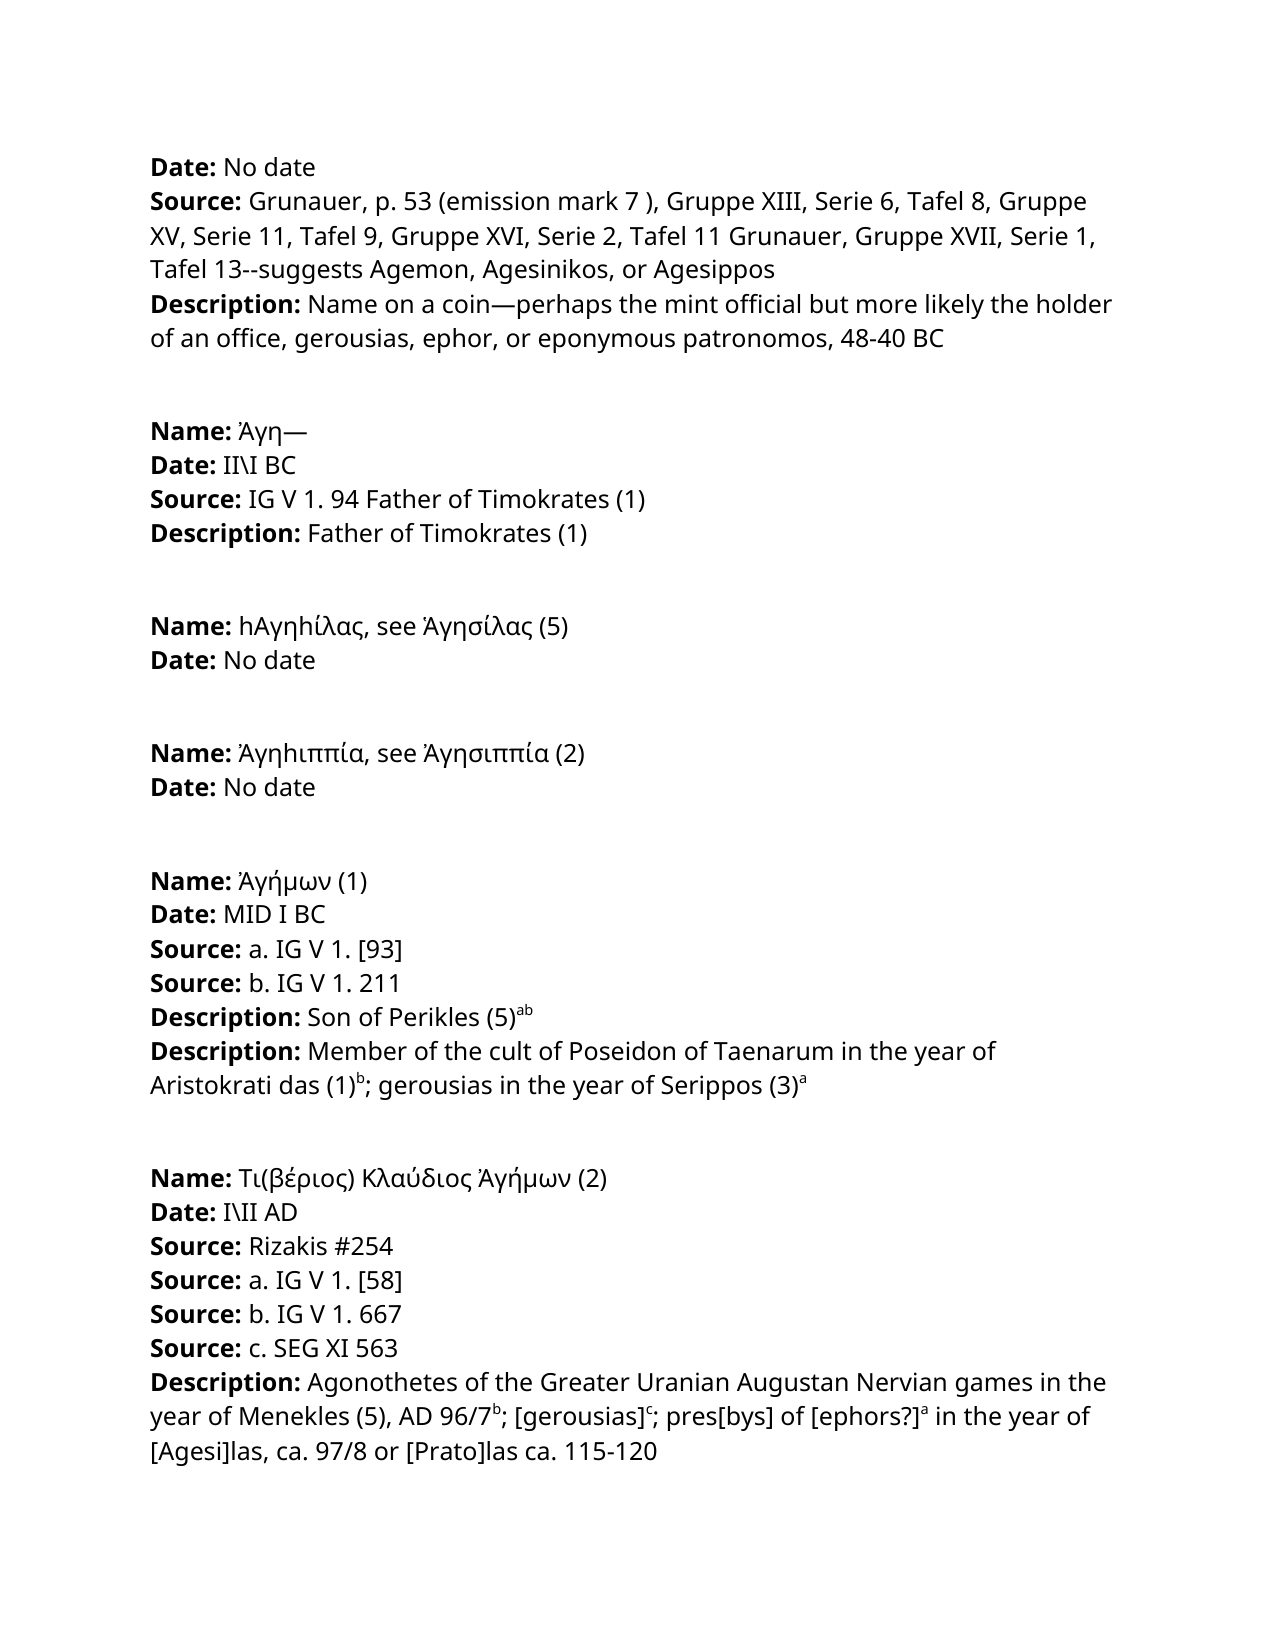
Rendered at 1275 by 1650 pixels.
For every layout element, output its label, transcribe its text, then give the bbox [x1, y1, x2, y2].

text Description: Name on a coin—perhaps the mint official but more likely the holder of an office, gerousias, ephor, or eponymous patronomos, 48-40 BC [150, 286, 1125, 354]
text Source: b. IG V 1. 667 [150, 1297, 1125, 1331]
text Date: No date [150, 150, 1125, 184]
text Date: I\II AD [150, 1195, 1125, 1229]
text Description: Father of Timokrates (1) [150, 516, 1125, 550]
text Source: b. IG V 1. 211 [150, 965, 1125, 999]
text Date: MID I BC [150, 897, 1125, 931]
text Date: No date [150, 643, 1125, 677]
text Name: Τι(βέριος) Κλαύδιος Ἀγήμων (2) [150, 1161, 1125, 1195]
text Name: hAγηhίλας, see Ἁγησίλας (5) [150, 609, 1125, 643]
text Description: Agonothetes of the Greater Uranian Augustan Nervian games in the year of Menekles (5), AD 96/7b; [gerousias]c; pres[bys] of [ephors?]a in the year of [Agesi]las, ca. 97/8 or [Prato]las ca. 115-120 [150, 1365, 1125, 1467]
text Source: IG V 1. 94 Father of Timokrates (1) [150, 482, 1125, 516]
text Name: Ἀγη— [150, 413, 1125, 447]
text Name: Ἀγηhιππία, see Ἀγησιππία (2) [150, 736, 1125, 770]
text Description: Member of the cult of Poseidon of Taenarum in the year of Aristokrati das (1)b; gerousias in the year of Serippos (3)a [150, 1033, 1125, 1102]
text Description: Son of Perikles (5)ab [150, 999, 1125, 1033]
text Name: Ἀγήμων (1) [150, 863, 1125, 897]
text Date: II\I BC [150, 447, 1125, 482]
text Source: Rizakis #254 [150, 1229, 1125, 1263]
text Source: a. IG V 1. [93] [150, 931, 1125, 965]
text Source: Grunauer, p. 53 (emission mark 7 ), Gruppe XIII, Serie 6, Tafel 8, Gruppe XV, Serie 11, Tafel 9, Gruppe XVI, Serie 2, Tafel 11 Grunauer, Gruppe XVII, Serie 1, Tafel 13--suggests Agemon, Agesinikos, or Agesippos [150, 184, 1125, 286]
text Source: c. SEG XI 563 [150, 1331, 1125, 1365]
text Source: a. IG V 1. [58] [150, 1263, 1125, 1297]
text Date: No date [150, 770, 1125, 804]
